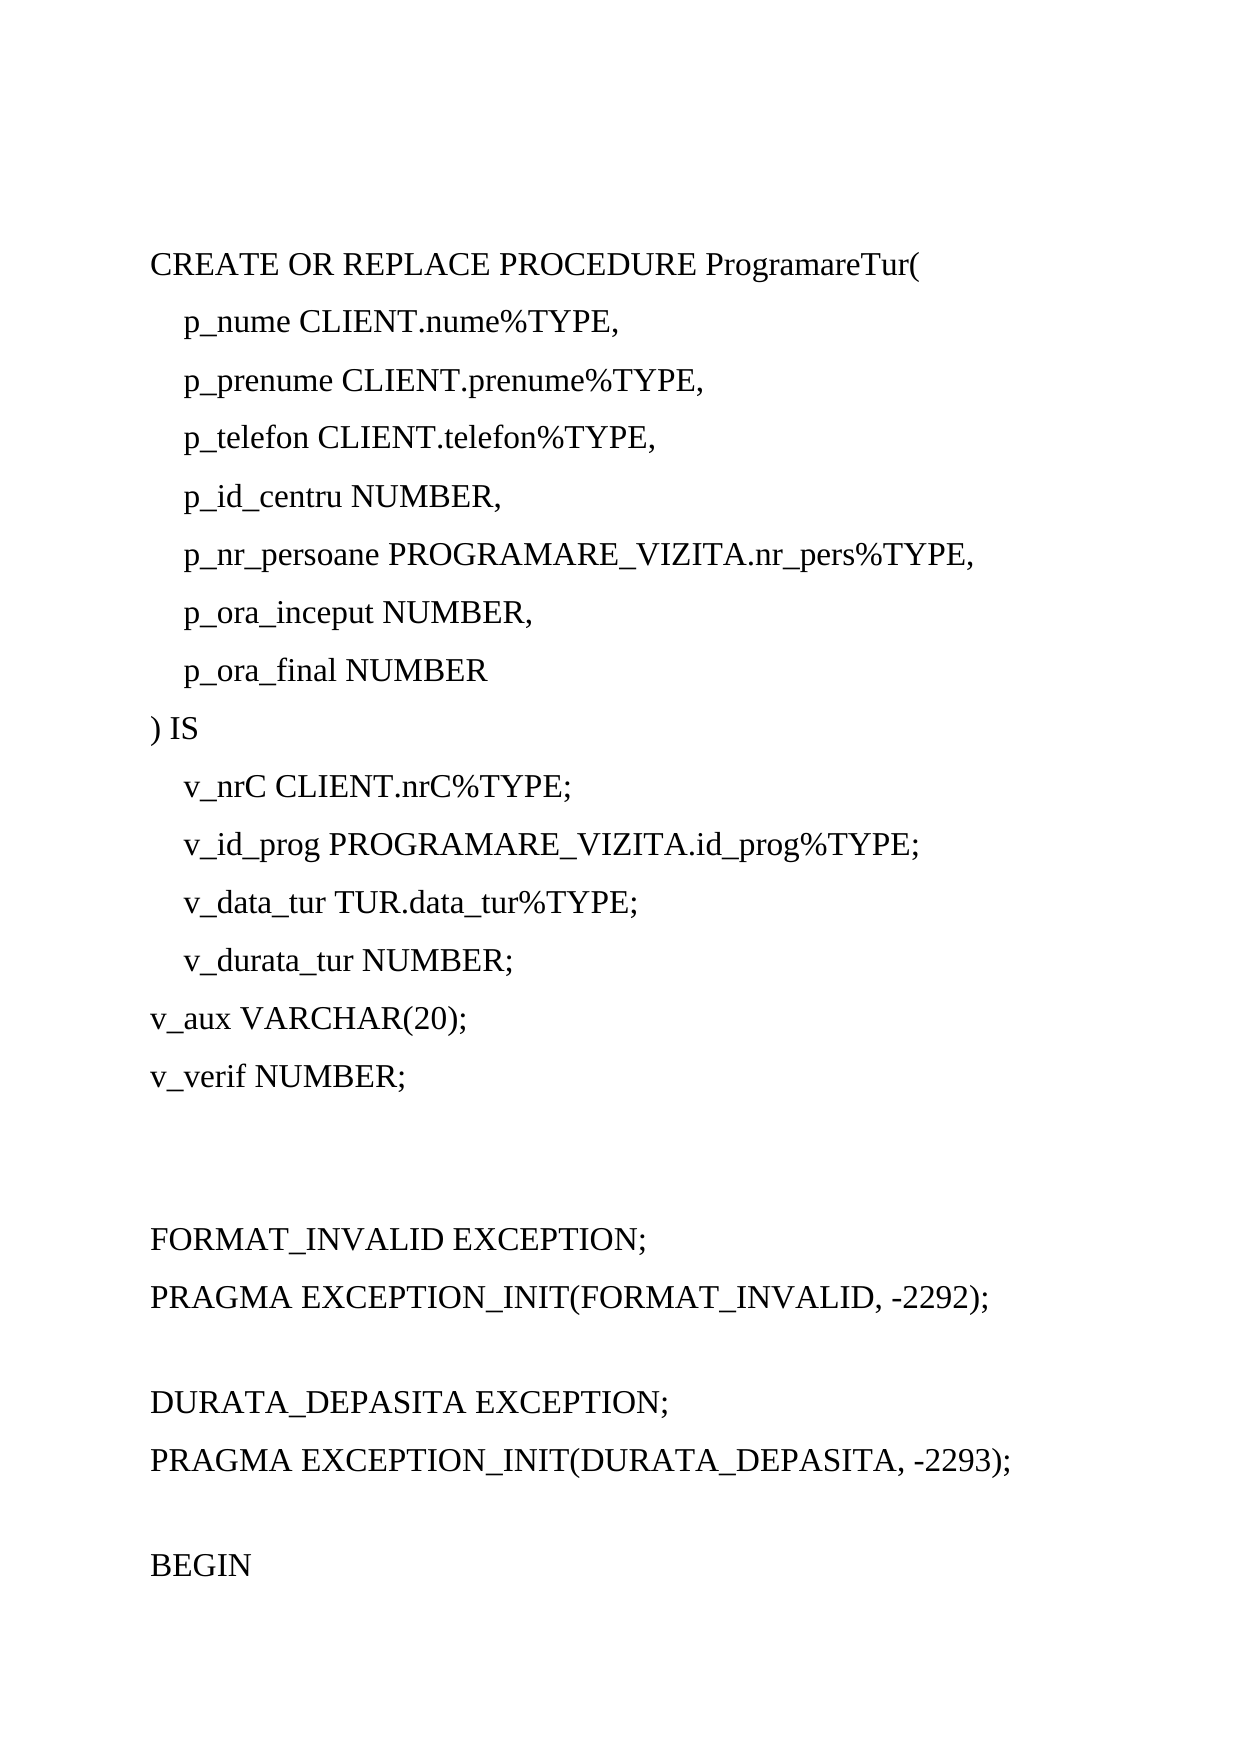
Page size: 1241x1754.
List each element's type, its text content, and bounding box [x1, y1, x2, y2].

text p_nume CLIENT.nume%TYPE, [150, 302, 1090, 340]
text DURATA_DEPASITA EXCEPTION; [150, 1382, 1090, 1420]
text p_telefon CLIENT.telefon%TYPE, [150, 418, 1090, 456]
text PRAGMA EXCEPTION_INIT(FORMAT_INVALID, -2292); [150, 1277, 1090, 1315]
text CREATE OR REPLACE PROCEDURE ProgramareTur( [150, 244, 1090, 282]
text v_durata_tur NUMBER; [150, 940, 1090, 978]
text p_ora_inceput NUMBER, [150, 592, 1090, 630]
text v_nrC CLIENT.nrC%TYPE; [150, 766, 1090, 804]
text FORMAT_INVALID EXCEPTION; [150, 1219, 1090, 1257]
text PRAGMA EXCEPTION_INIT(DURATA_DEPASITA, -2293); [150, 1440, 1090, 1478]
text p_id_centru NUMBER, [150, 476, 1090, 514]
text v_aux VARCHAR(20); [150, 998, 1090, 1036]
text v_id_prog PROGRAMARE_VIZITA.id_prog%TYPE; [150, 824, 1090, 862]
text v_data_tur TUR.data_tur%TYPE; [150, 882, 1090, 920]
text BEGIN [150, 1545, 1090, 1583]
text ) IS [150, 708, 1090, 746]
text v_verif NUMBER; [150, 1056, 1090, 1094]
text p_prenume CLIENT.prenume%TYPE, [150, 360, 1090, 398]
text p_ora_final NUMBER [150, 650, 1090, 688]
text p_nr_persoane PROGRAMARE_VIZITA.nr_pers%TYPE, [150, 534, 1090, 572]
